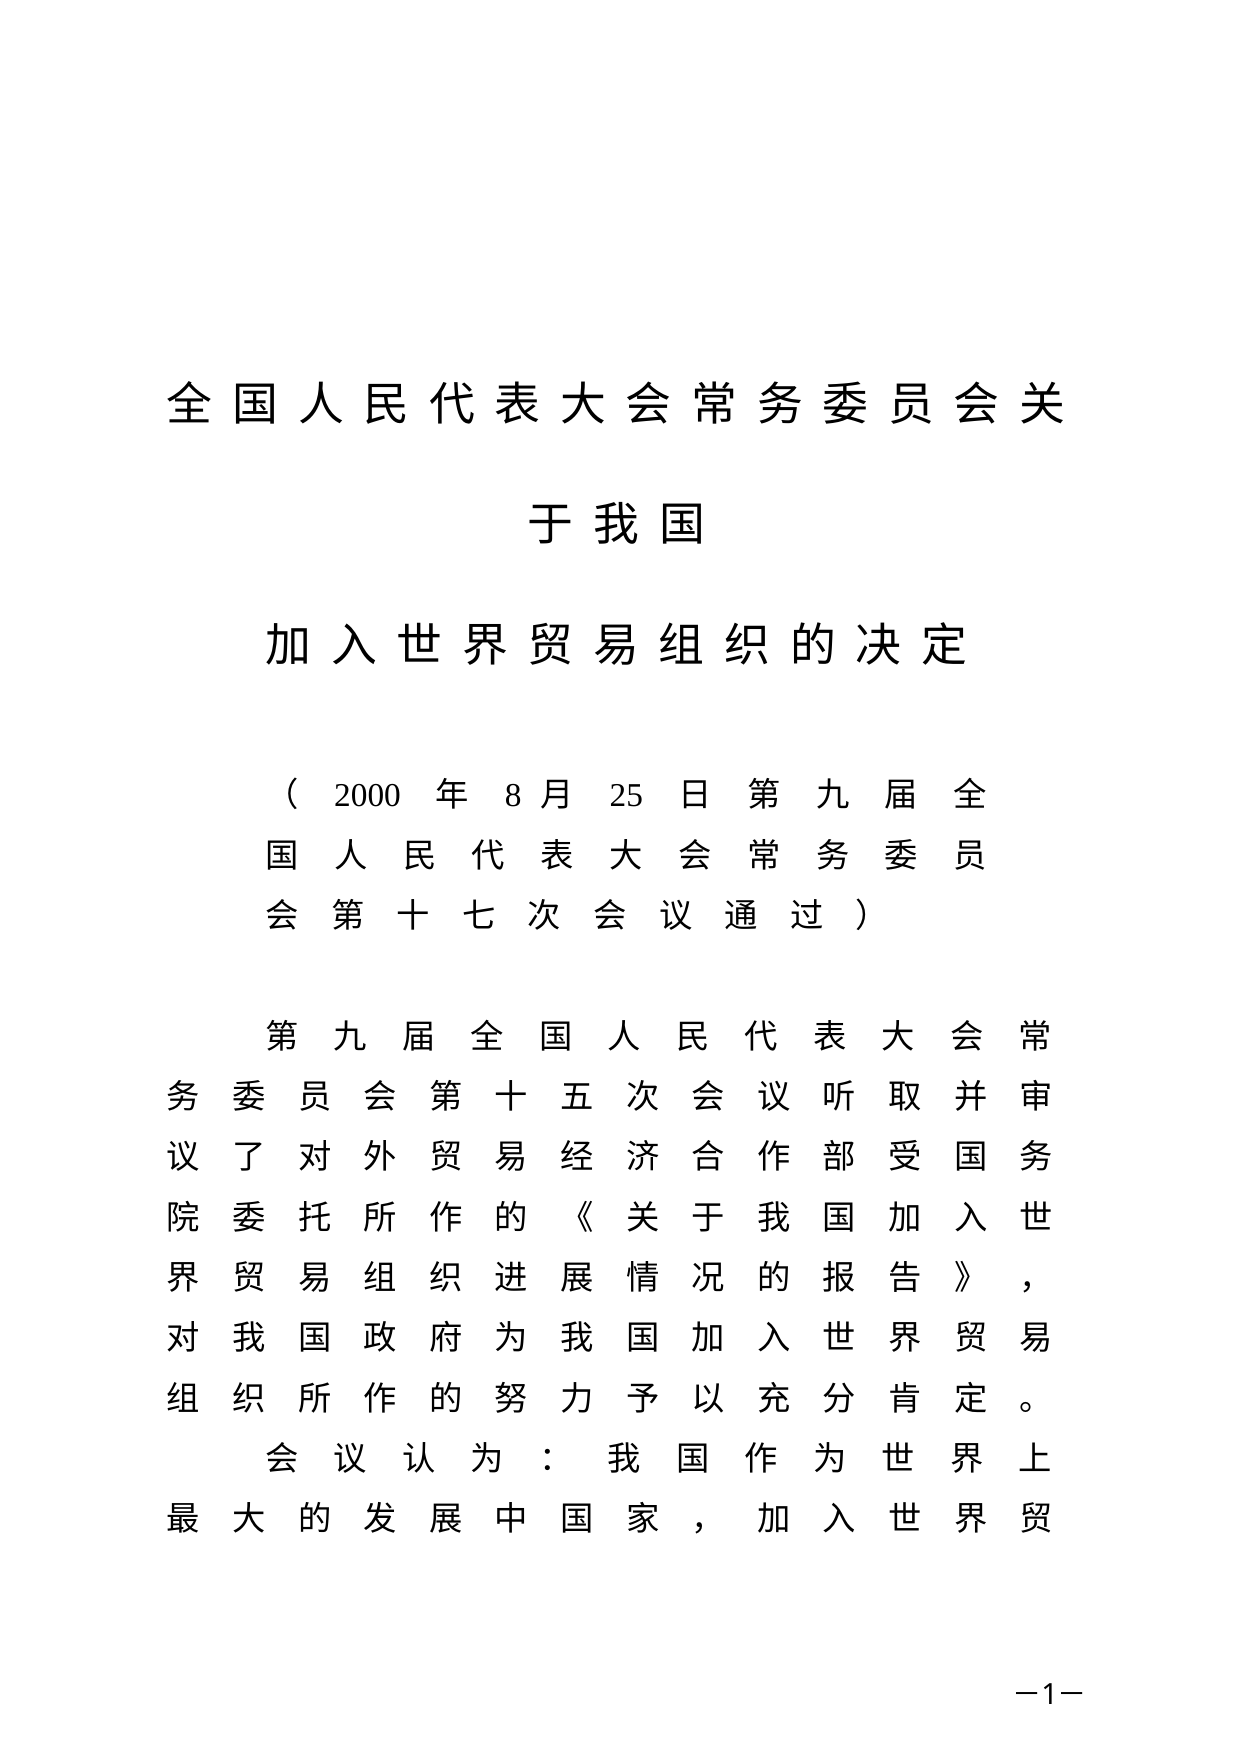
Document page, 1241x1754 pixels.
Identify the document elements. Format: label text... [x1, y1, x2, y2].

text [167, 1426, 1085, 1546]
text 全国人民代表大会常务委员会关于我国 [167, 340, 1085, 581]
text 加入世界贸易组织的决定 [167, 581, 1085, 702]
text （2000年8月25日第九届全国人民代表大会常务委员会第十七次会议通过） [232, 762, 1019, 943]
text 第九届全国人民代表大会常务委员会第十五次会议听取并审议了对外贸易经济合作部受国务院委托所作的《关于我国加入世界贸易组织进展情况的报告》，对我国政府为我国加入世界贸易组织所作的努力予以充分肯定。 [167, 1003, 1085, 1426]
